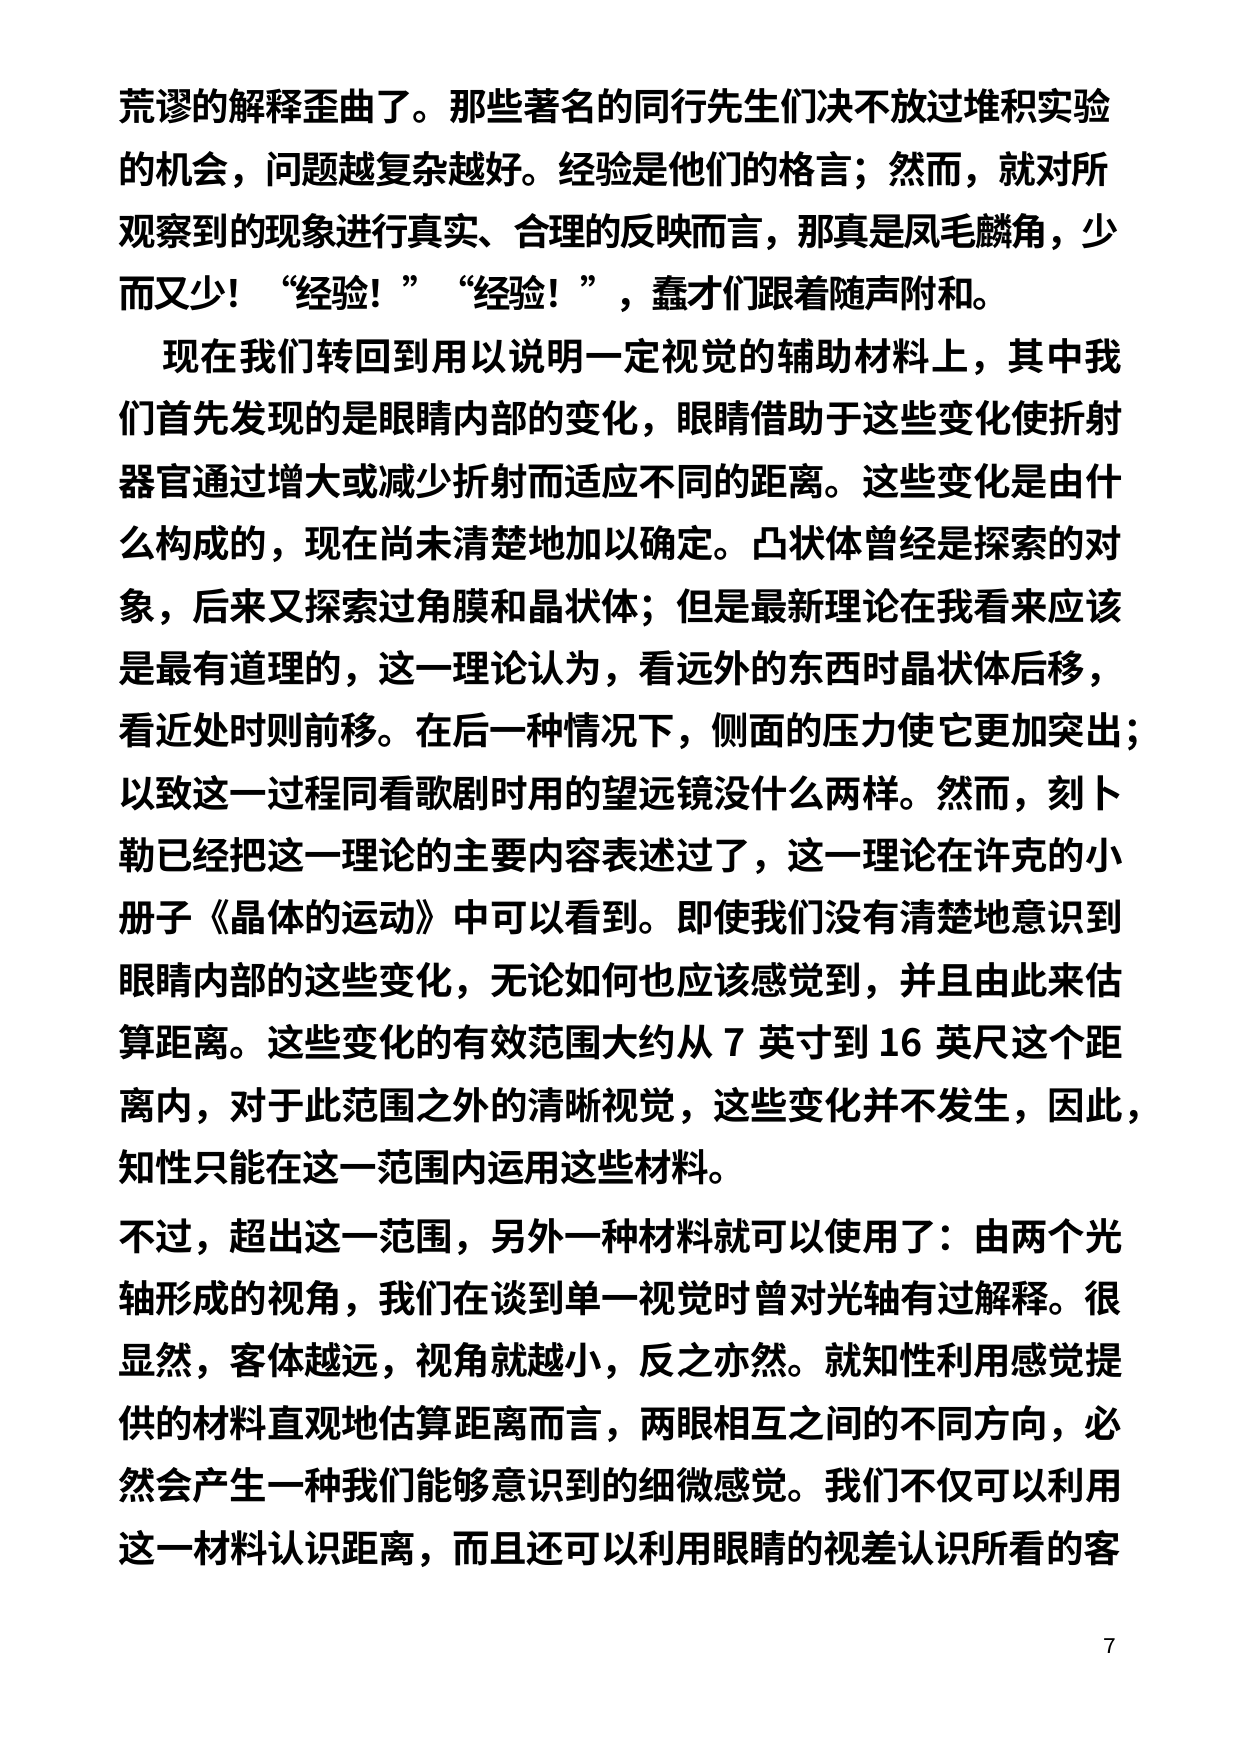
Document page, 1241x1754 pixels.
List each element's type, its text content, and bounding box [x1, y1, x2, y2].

text 现在我们转回到用以说明一定视觉的辅助材料上，其中我们首先发现的是眼睛内部的变化，眼睛借助于这些变化使折射器官通过增大或减少折射而适应不同的距离。这些变化是由什么构成的，现在尚未清楚地加以确定。凸状体曾经是探索的对象，后来又探索过角膜和晶状体；但是最新理论在我看来应该是最有道理的，这一理论认为，看远外的东西时晶状体后移，看近处时则前移。在后一种情况下，侧面的压力使它更加突出；以致这一过程同看歌剧时用的望远镜没什么两样。然而，刻卜勒已经把这一理论的主要内容表述过了，这一理论在许克的小册子《晶体的运动》中可以看到。即使我们没有清楚地意识到眼睛内部的这些变化，无论如何也应该感觉到，并且由此来估算距离。这些变化的有效范围大约从 7 英寸到 16 英尺这个距离内，对于此范围之外的清晰视觉，这些变化并不发生，因此，知性只能在这一范围内运用这些材料。 [118, 327, 1123, 1192]
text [118, 1206, 1123, 1573]
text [118, 77, 1133, 318]
